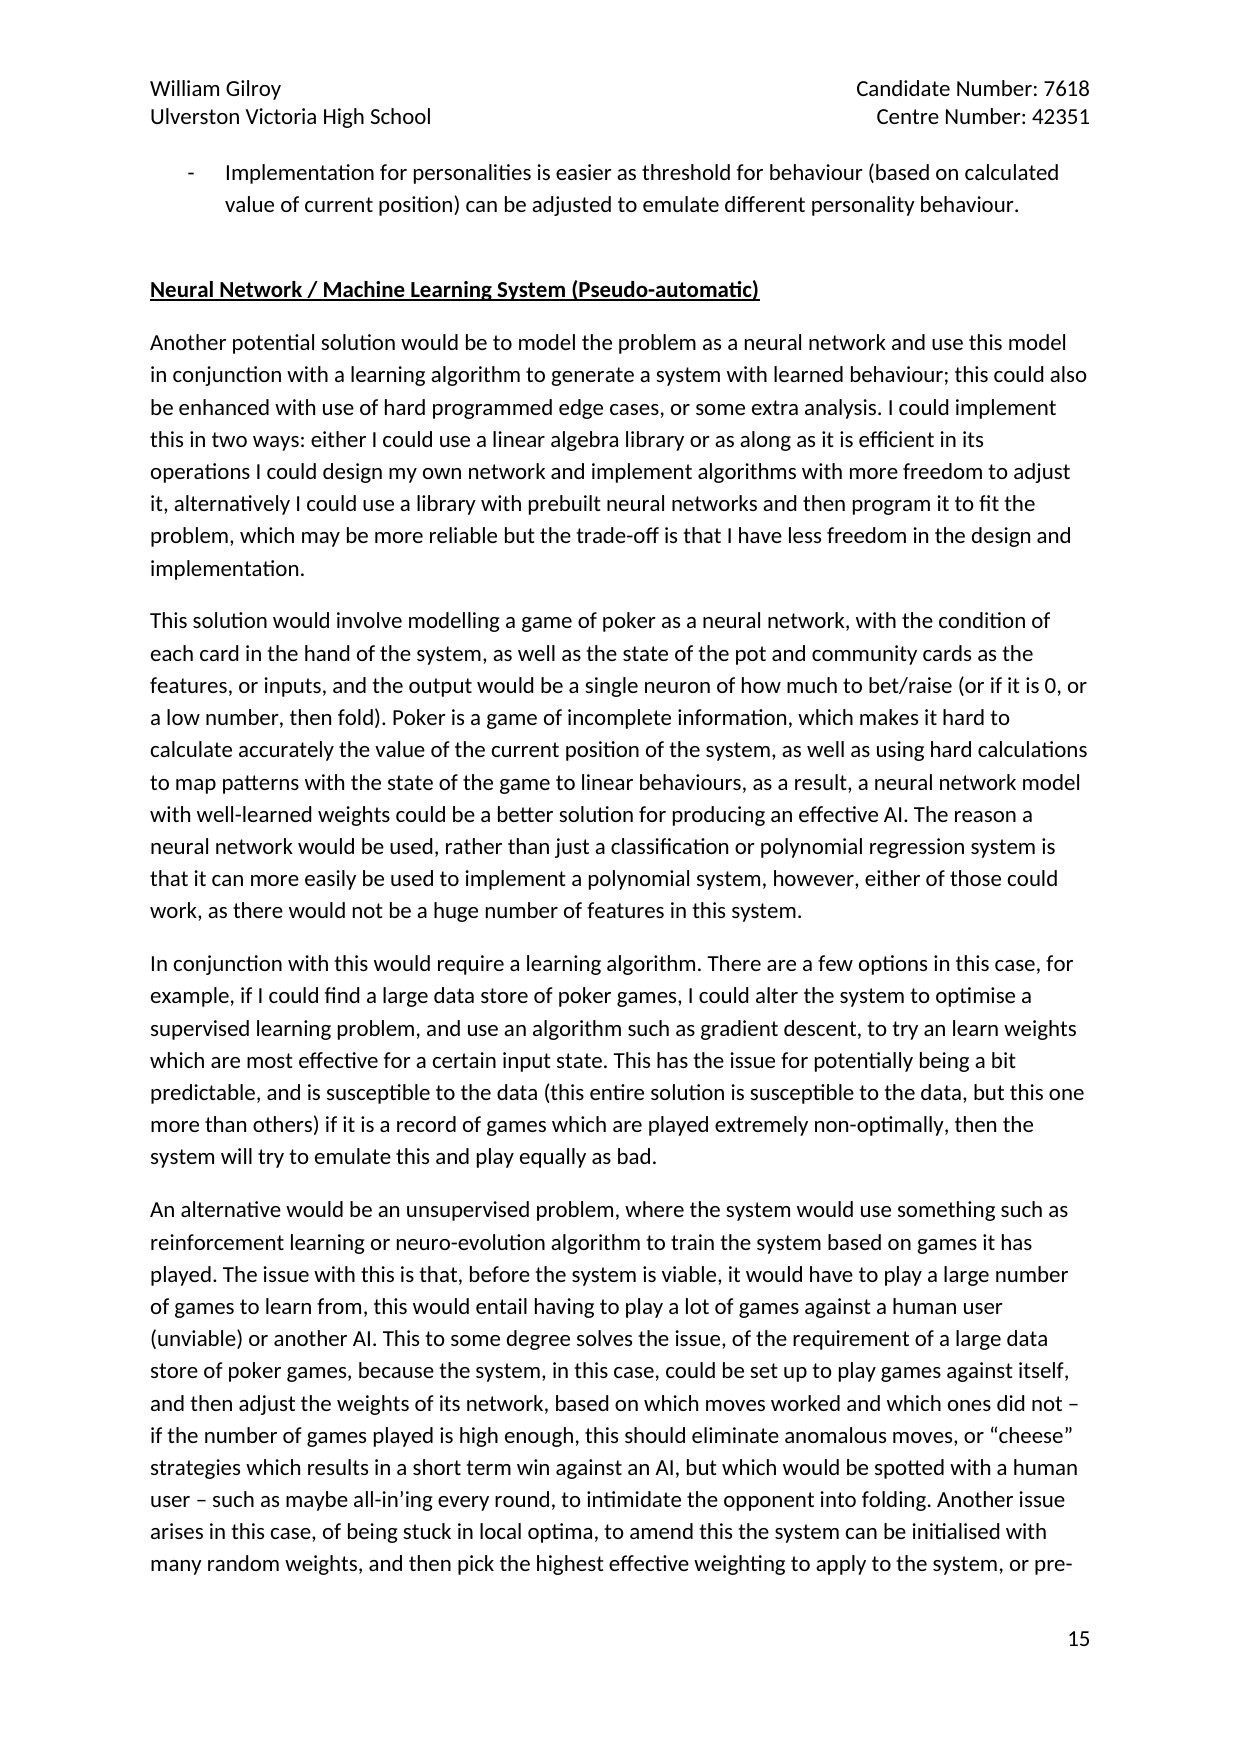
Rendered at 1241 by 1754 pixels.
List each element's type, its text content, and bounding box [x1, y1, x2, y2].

text In conjunction with this would require a learning algorithm. There are a few options in this case, for example, if I could find a large data store of poker games, I could alter the system to optimise a supervised learning problem, and use an algorithm such as gradient descent, to try an learn weights which are most effective for a certain input state. This has the issue for potentially being a bit predictable, and is susceptible to the data (this entire solution is susceptible to the data, but this one more than others) if it is a record of games which are played extremely non-optimally, then the system will try to emulate this and play equally as bad. [150, 949, 1090, 1171]
text Neural Network / Machine Learning System (Pseudo-automatic) [150, 275, 1090, 303]
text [150, 1196, 1090, 1578]
list Implementation for personalities is easier as threshold for behaviour (based on calculated value of current position) can be adjusted to emulate different personality behaviour. [187, 158, 1090, 218]
text This solution would involve modelling a game of poker as a neural network, with the condition of each card in the hand of the system, as well as the state of the pot and community cards as the features, or inputs, and the output would be a single neuron of how much to bet/raise (or if it is 0, or a low number, then fold). Poker is a game of incomplete information, which makes it hard to calculate accurately the value of the current position of the system, as well as using hard calculations to map patterns with the state of the game to linear behaviours, as a result, a neural network model with well-learned weights could be a better solution for producing an effective AI. The reason a neural network would be used, rather than just a classification or polynomial regression system is that it can more easily be used to implement a polynomial system, however, either of those could work, as there would not be a huge number of features in this system. [150, 607, 1090, 924]
text Another potential solution would be to model the problem as a neural network and use this model in conjunction with a learning algorithm to generate a system with learned behaviour; this could also be enhanced with use of hard programmed edge cases, or some extra analysis. I could implement this in two ways: either I could use a linear algebra library or as along as it is efficient in its operations I could design my own network and implement algorithms with more freedom to adjust it, alternatively I could use a library with prebuilt neural networks and then program it to fit the problem, which may be more reliable but the trade-off is that I have less freedom in the design and implementation. [150, 328, 1090, 582]
